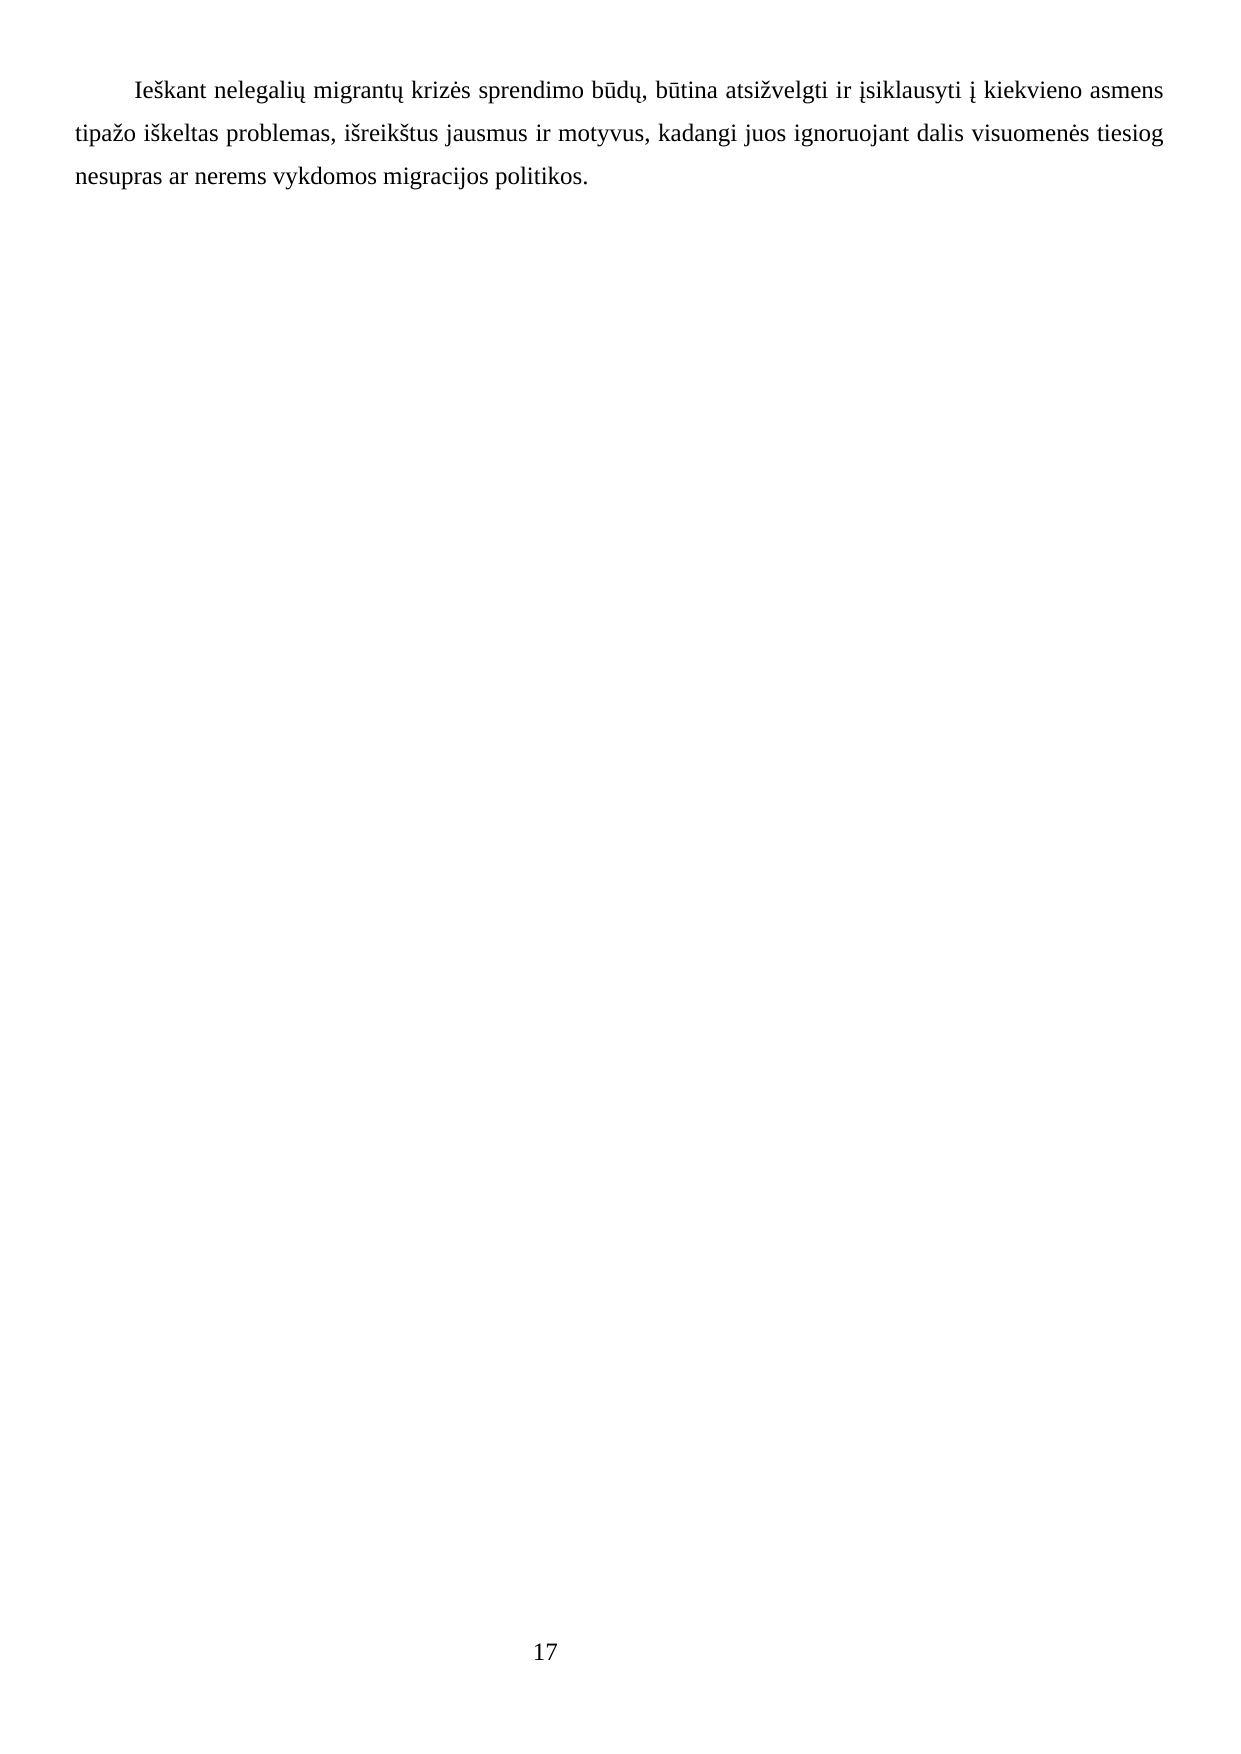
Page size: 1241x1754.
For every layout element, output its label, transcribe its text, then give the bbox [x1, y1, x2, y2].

text Ieškant nelegalių migrantų krizės sprendimo būdų, būtina atsižvelgti ir įsiklausyti į kiekvieno asmens tipažo iškeltas problemas, išreikštus jausmus ir motyvus, kadangi juos ignoruojant dalis visuomenės tiesiog nesupras ar nerems vykdomos migracijos politikos. [75, 75, 1165, 190]
